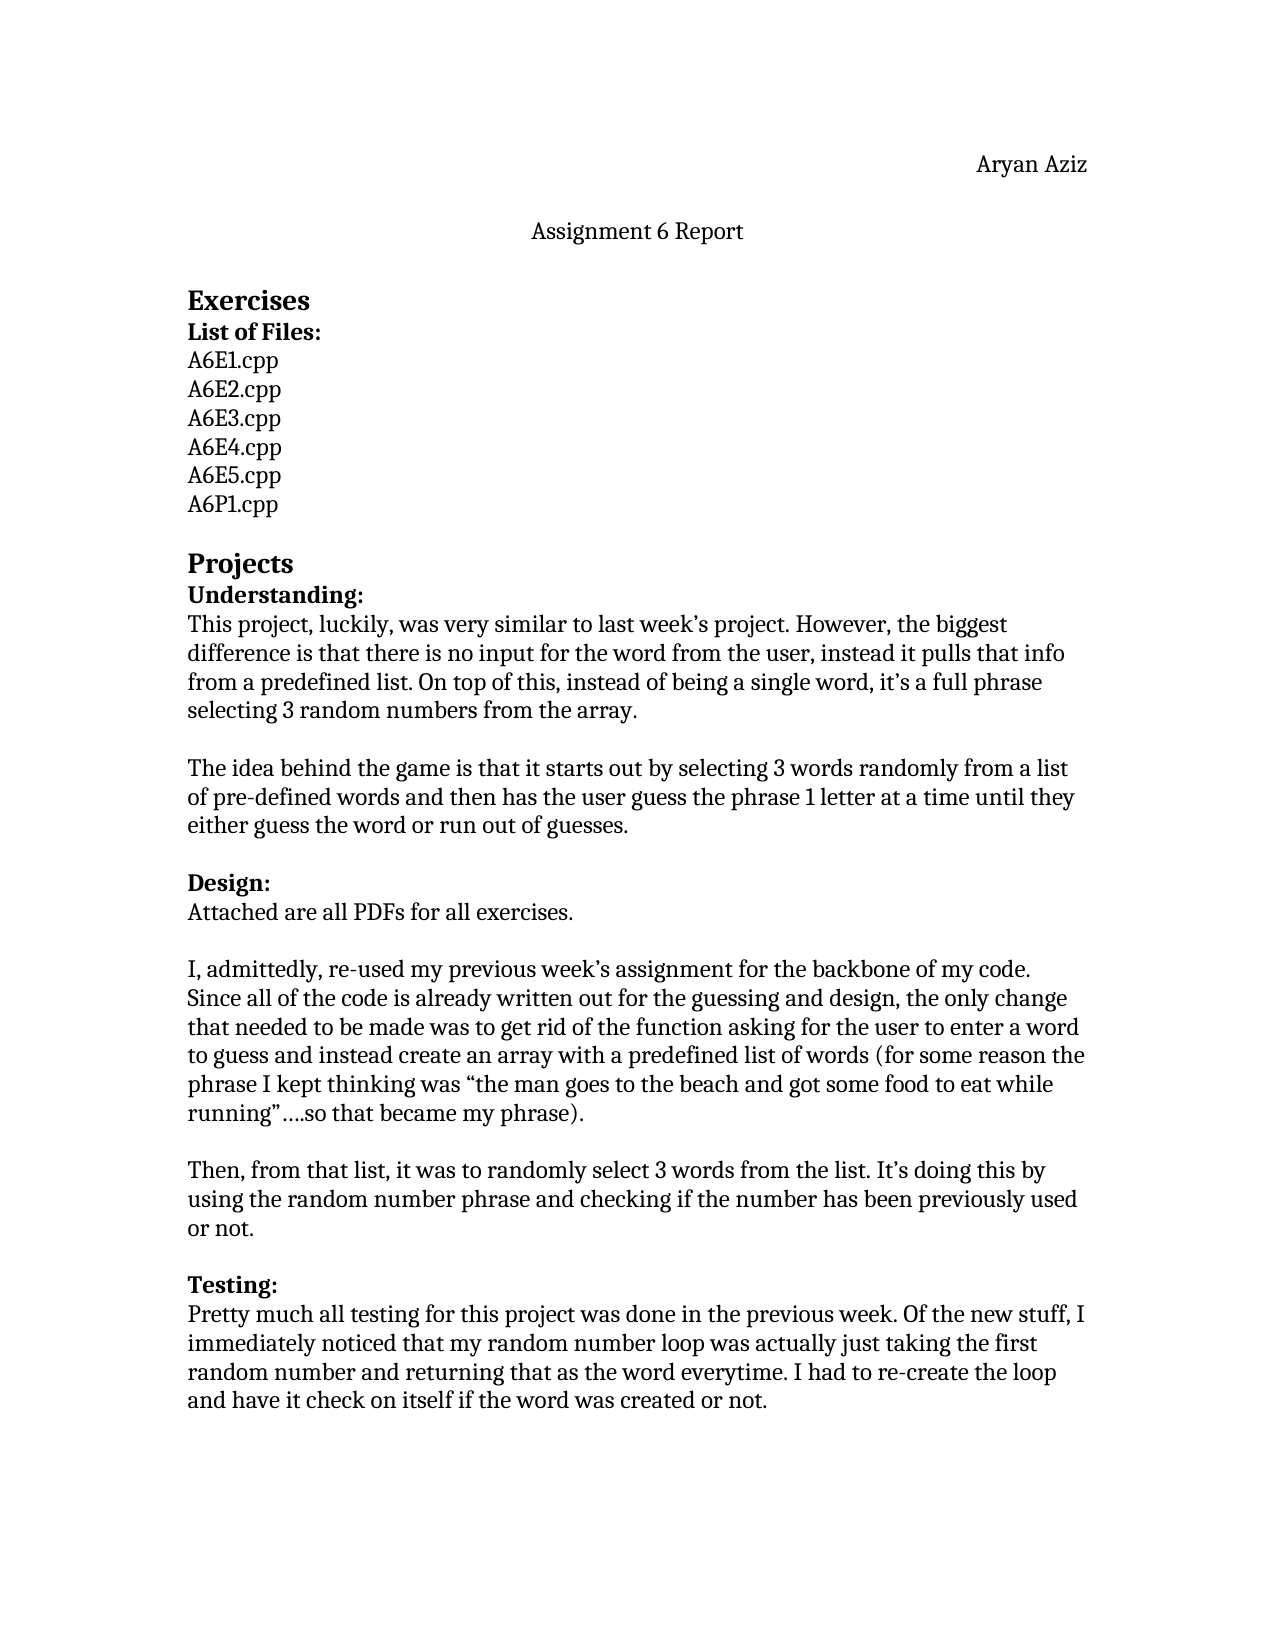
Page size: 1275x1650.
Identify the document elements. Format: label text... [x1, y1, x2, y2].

text Exercises [187, 284, 1087, 318]
text Pretty much all testing for this project was done in the previous week. Of the new stuff, I immediately noticed that my random number loop was actually just taking the first random number and returning that as the word everytime. I had to re-create the loop and have it check on itself if the word was created or not. [187, 1300, 1087, 1415]
text I, admittedly, re-used my previous week’s assignment for the backbone of my code. Since all of the code is already written out for the guessing and design, the only change that needed to be made was to get rid of the function asking for the user to enter a word to guess and instead create an array with a predefined list of words (for some reason the phrase I kept thinking was “the man goes to the beach and got some food to eat while running”….so that became my phrase). [187, 955, 1087, 1127]
text Attached are all PDFs for all exercises. [187, 897, 1087, 926]
text A6E1.cpp [187, 346, 1087, 375]
text Aryan Aziz [187, 150, 1087, 179]
text This project, luckily, was very similar to last week’s project. However, the biggest difference is that there is no input for the word from the user, instead it pulls that info from a predefined list. On top of this, instead of being a single word, it’s a full phrase selecting 3 random numbers from the array. [187, 610, 1087, 725]
text Testing: [187, 1271, 1087, 1300]
text A6E4.cpp [187, 433, 1087, 461]
text Assignment 6 Report [187, 217, 1087, 246]
text Then, from that list, it was to randomly select 3 words from the list. It’s doing this by using the random number phrase and checking if the number has been previously used or not. [187, 1156, 1087, 1242]
text A6E3.cpp [187, 404, 1087, 433]
text Design: [187, 869, 1087, 897]
text A6E2.cpp [187, 375, 1087, 404]
text Understanding: [187, 581, 1087, 610]
text List of Files: [187, 318, 1087, 346]
text A6P1.cpp [187, 490, 1087, 519]
text A6E5.cpp [187, 461, 1087, 490]
text Projects [187, 548, 1087, 581]
text The idea behind the game is that it starts out by selecting 3 words randomly from a list of pre-defined words and then has the user guess the phrase 1 letter at a time until they either guess the word or run out of guesses. [187, 754, 1087, 840]
